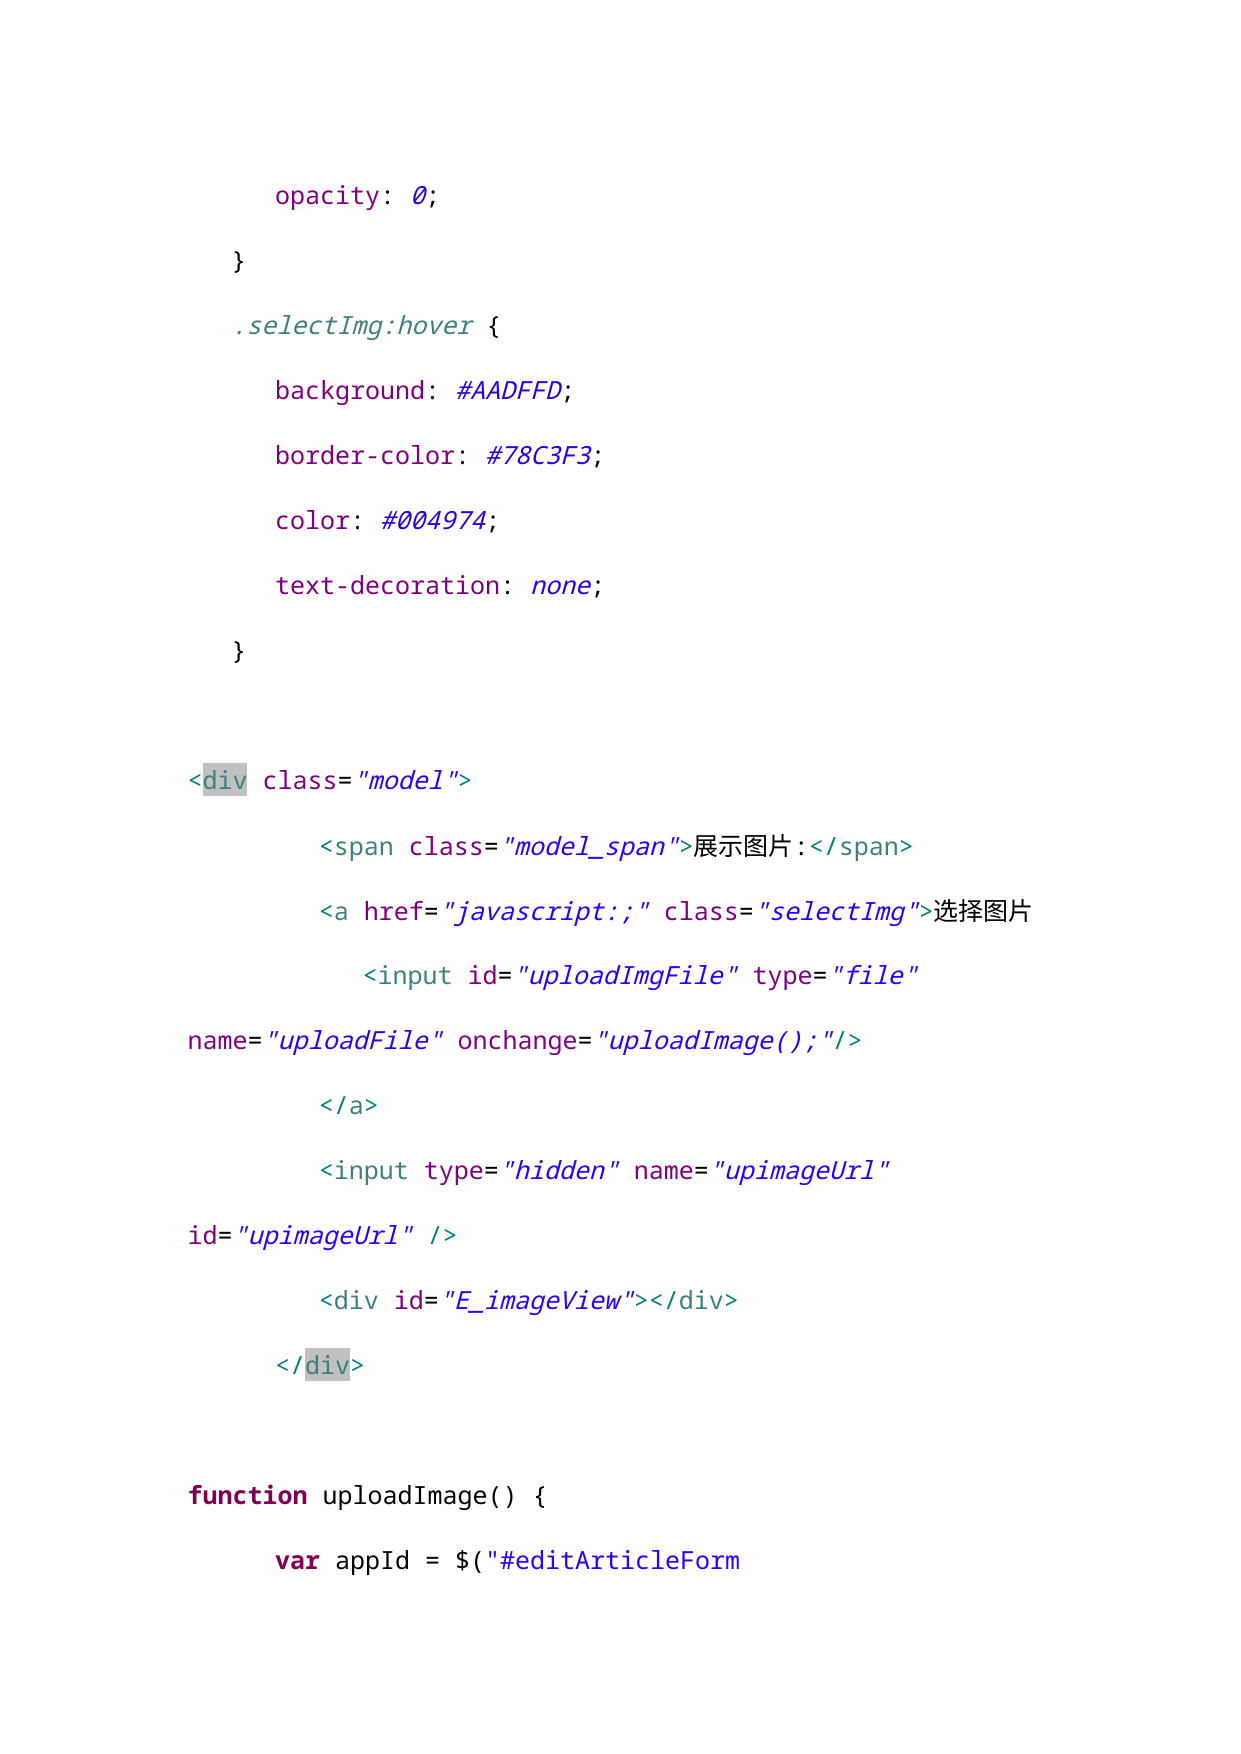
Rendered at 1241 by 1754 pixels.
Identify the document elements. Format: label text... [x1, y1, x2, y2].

list </div> [187, 1332, 1053, 1397]
text color: #004974; [187, 487, 1053, 552]
text <input id="uploadImgFile" type="file" name="uploadFile" onchange="uploadImage();"/> [187, 942, 1053, 1072]
text } [187, 227, 1053, 292]
text text-decoration: none; [187, 552, 1053, 617]
text opacity: 0; [187, 162, 1053, 227]
text function uploadImage() { [187, 1462, 1053, 1527]
text <div id="E_imageView"></div> [187, 1267, 1053, 1332]
text background: #AADFFD; [187, 357, 1053, 422]
text <a href="javascript:;" class="selectImg">选择图片 [187, 877, 1053, 942]
text </a> [187, 1072, 1053, 1137]
text .selectImg:hover { [187, 292, 1053, 357]
text <input type="hidden" name="upimageUrl" id="upimageUrl" /> [187, 1137, 1053, 1267]
text <span class="model_span">展示图片:</span> [187, 812, 1053, 877]
text border-color: #78C3F3; [187, 422, 1053, 487]
text <div class="model"> [187, 747, 1053, 812]
list } [187, 617, 1053, 682]
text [187, 1527, 1053, 1592]
